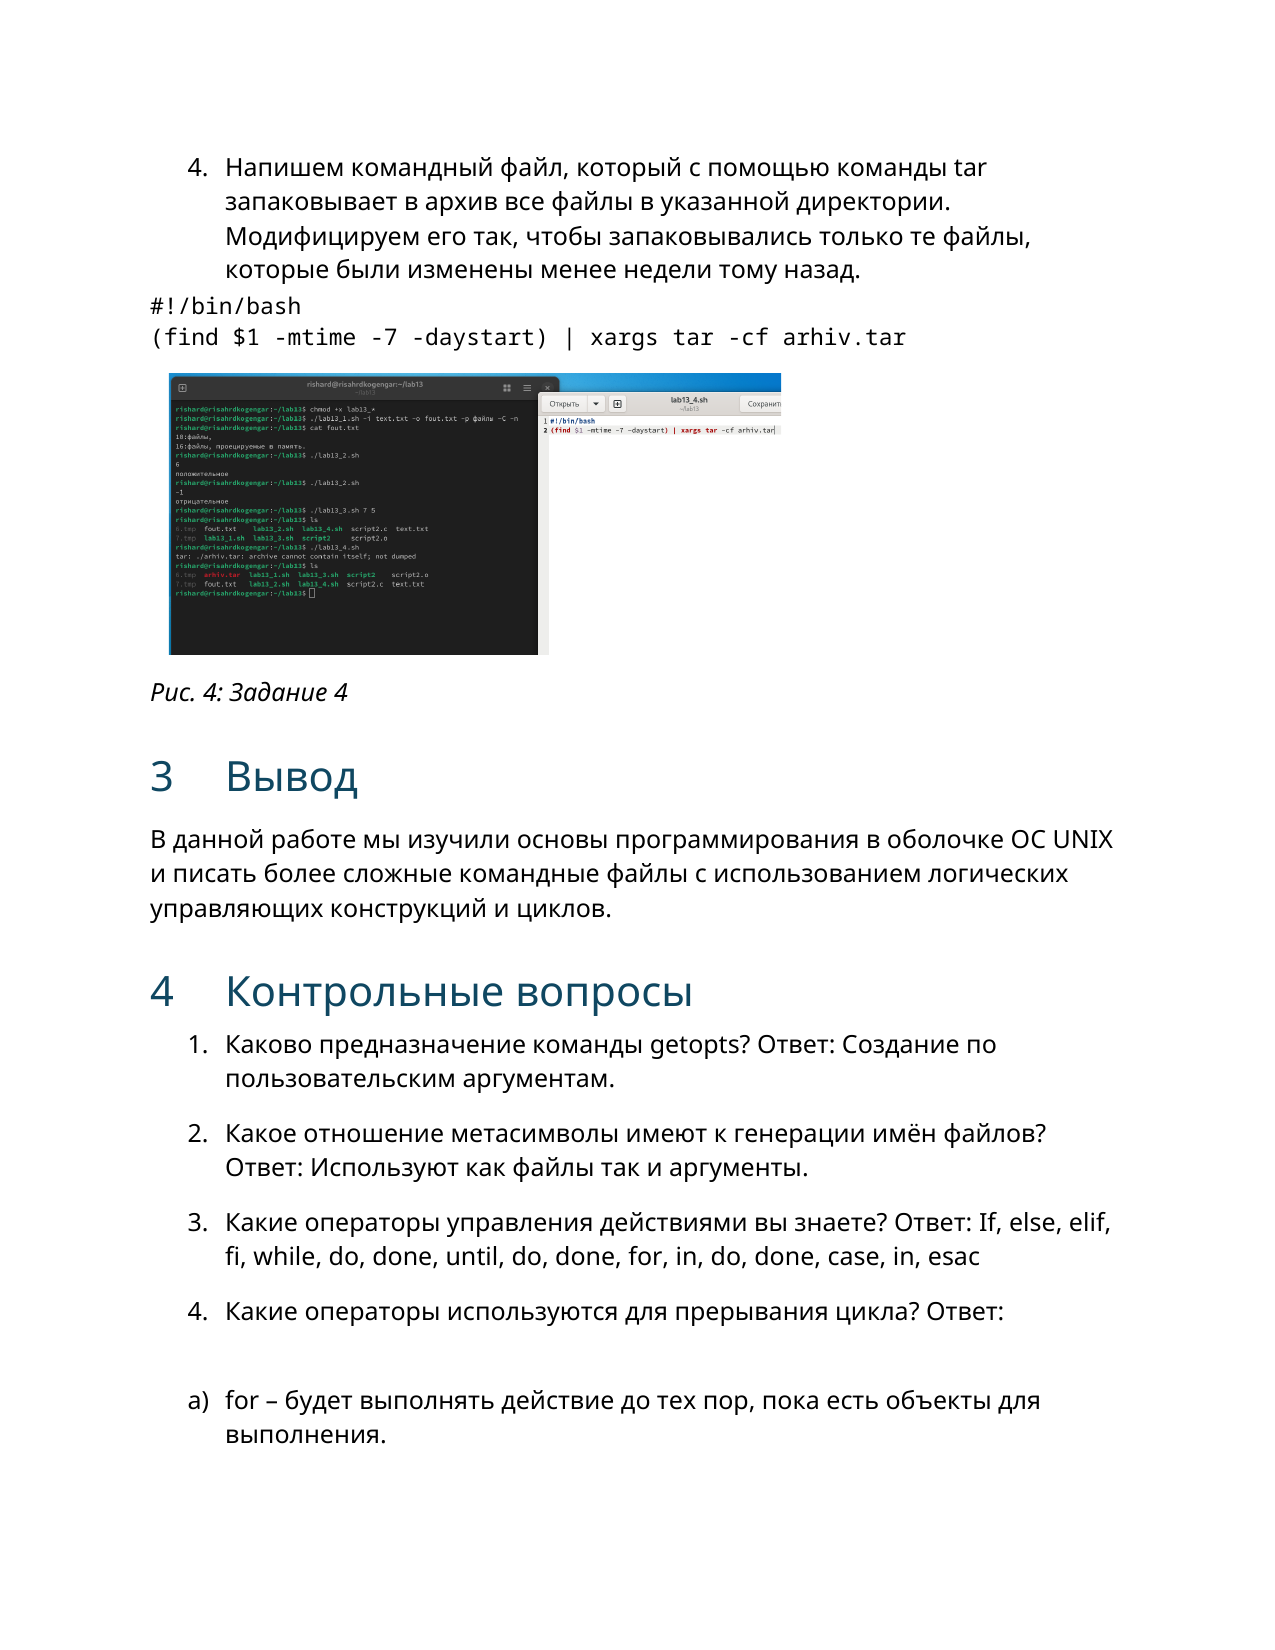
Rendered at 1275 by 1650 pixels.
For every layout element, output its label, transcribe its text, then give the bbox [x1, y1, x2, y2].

list for – будет выполнять действие до тех пор, пока есть объекты для выполнения. [187, 1383, 1125, 1451]
list Каково предназначение команды getopts? Ответ: Создание по пользовательским аргументам. [187, 1027, 1125, 1095]
subtitle 4 Контрольные вопросы [150, 962, 1125, 1018]
text Рис. 4: Задание 4 [150, 675, 1125, 709]
list Какие операторы используются для прерывания цикла? Ответ: [187, 1294, 1125, 1362]
list Какие операторы управления действиями вы знаете? Ответ: If, else, elif, fi, while, do, done, until, do, done, for, in, do, done, case, in, esac [187, 1205, 1125, 1273]
subtitle 3 Вывод [150, 747, 1125, 803]
list Напишем командный файл, который с помощью команды tar запаковывает в архив все файлы в указанной директории. Модифицируем его так, чтобы запаковывались только те файлы, которые были изменены менее недели тому назад. [187, 150, 1125, 286]
list Какое отношение метасимволы имеют к генерации имён файлов? Ответ: Используют как файлы так и аргументы. [187, 1116, 1125, 1184]
text #!/bin/bash (find $1 -mtime -7 -daystart) | xargs tar -cf arhiv.tar [150, 290, 1125, 352]
text В данной работе мы изучили основы программирования в оболочке ОС UNIX и писать более сложные командные файлы с использованием логических управляющих конструкций и циклов. [150, 822, 1125, 924]
picture [168, 373, 782, 655]
